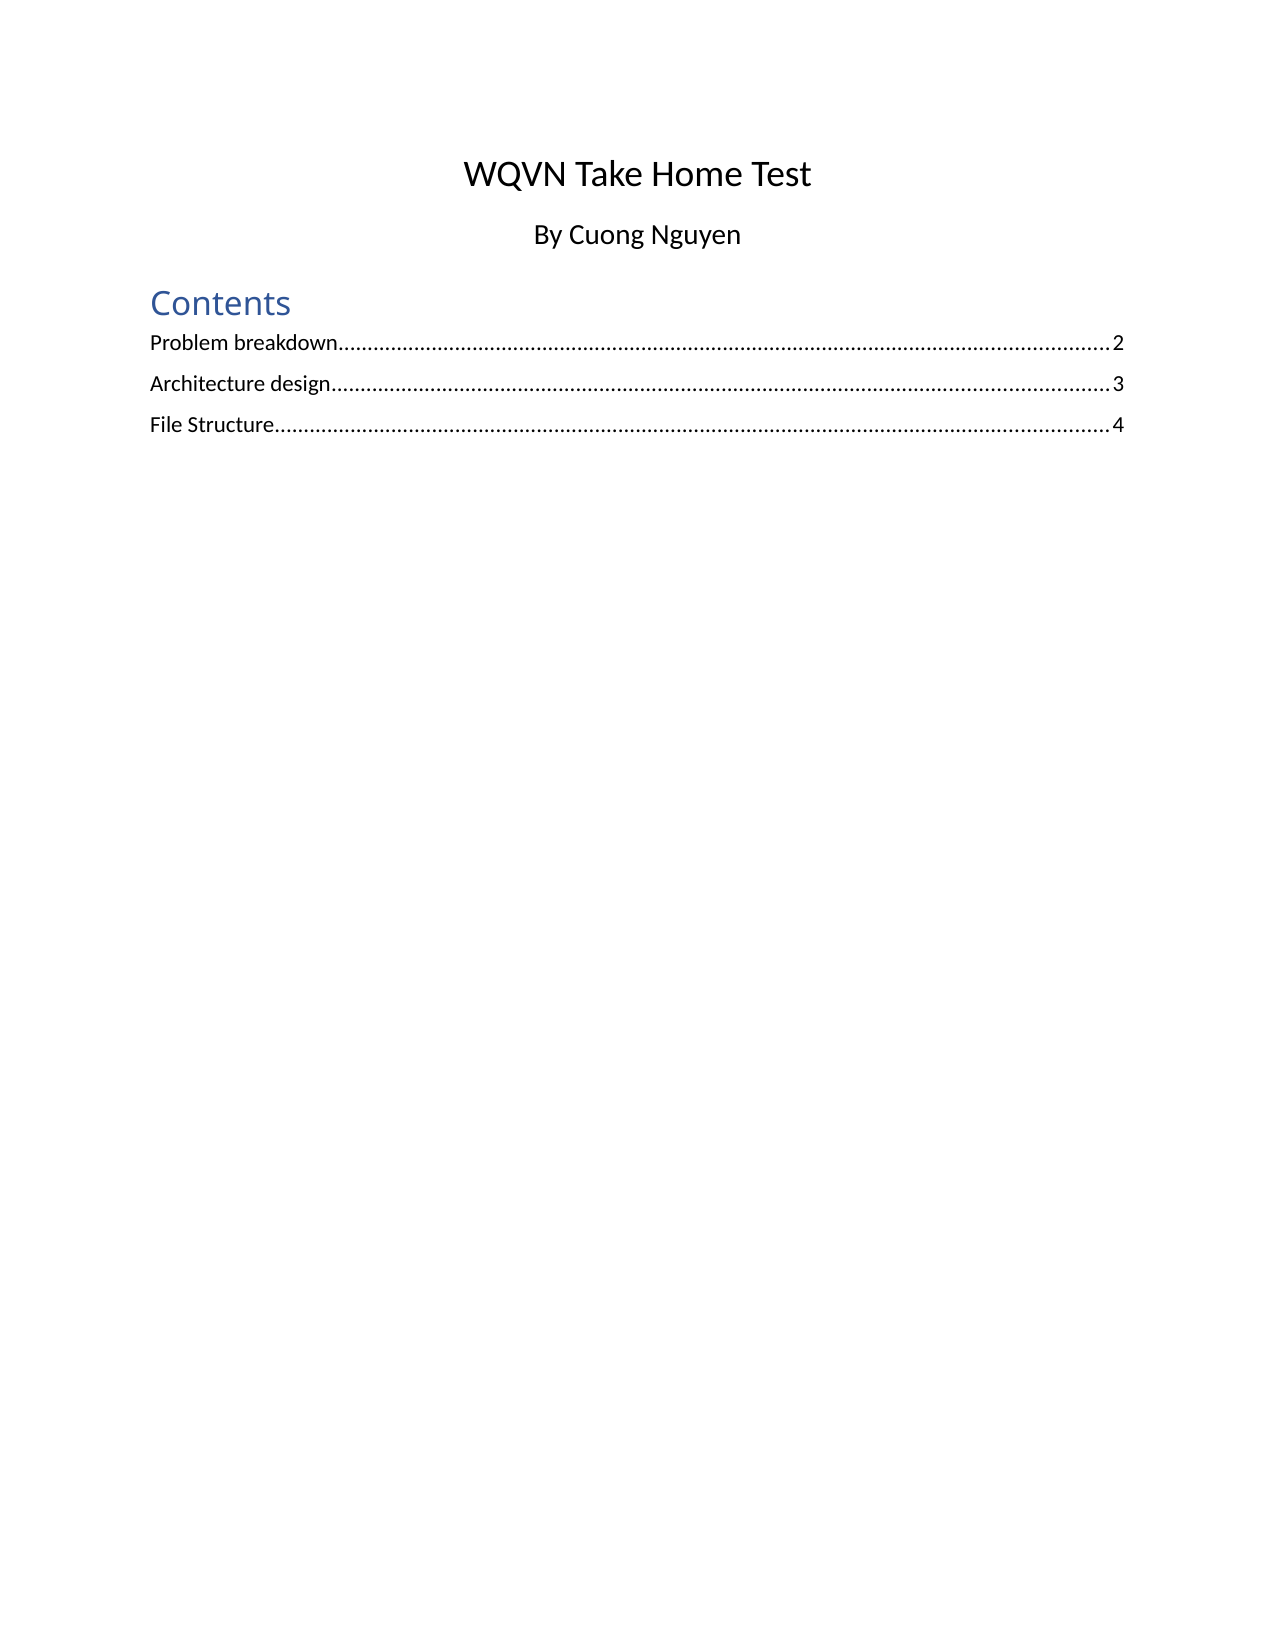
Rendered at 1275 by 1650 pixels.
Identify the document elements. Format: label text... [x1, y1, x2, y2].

text WQVN Take Home Test [150, 150, 1125, 196]
text By Cuong Nguyen [150, 216, 1125, 252]
